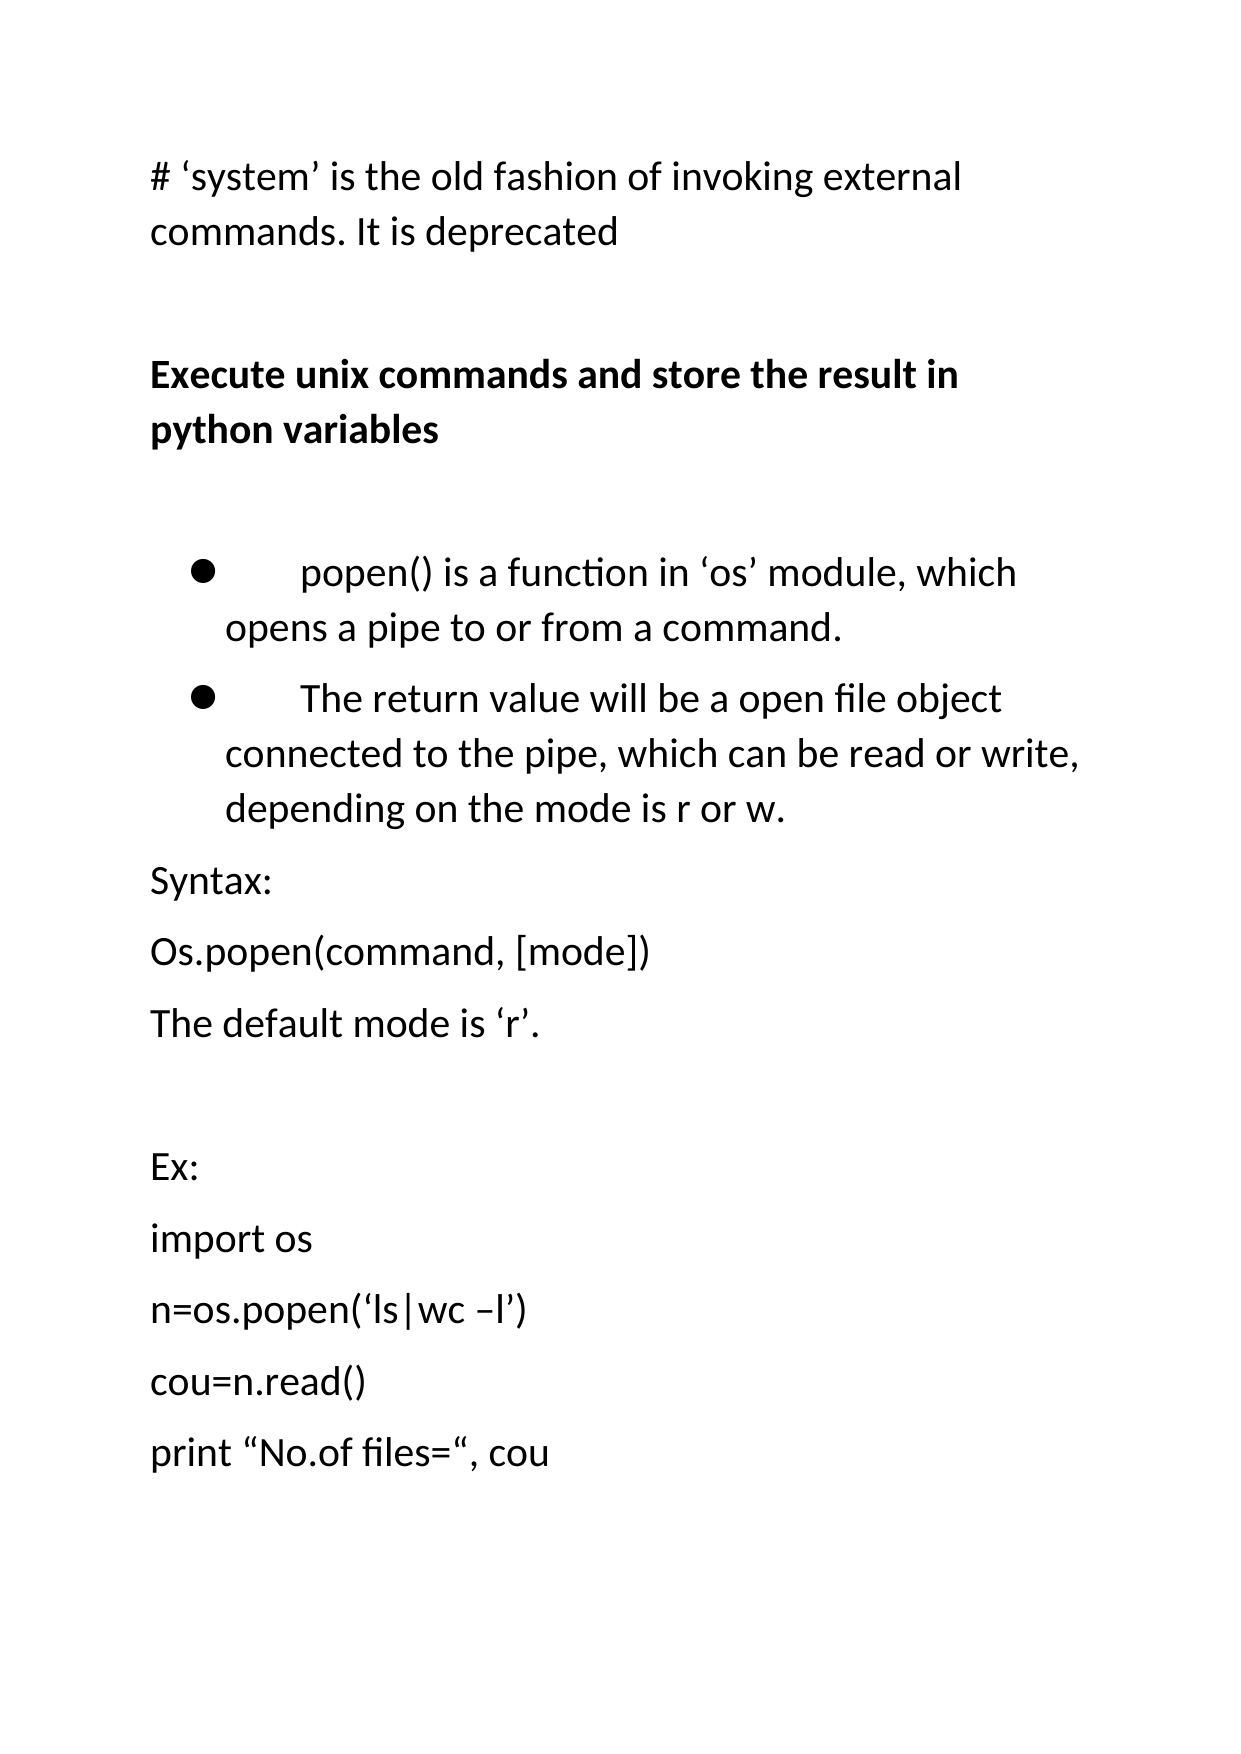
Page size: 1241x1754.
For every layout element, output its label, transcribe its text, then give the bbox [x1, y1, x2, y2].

text Syntax: [150, 854, 1090, 905]
text import os [150, 1212, 1090, 1262]
text print “No.of files=“, cou [150, 1426, 1090, 1477]
text Os.popen(command, [mode]) [150, 925, 1090, 976]
list popen() is a function in ‘os’ module, which opens a pipe to or from a command. [187, 546, 1090, 652]
text cou=n.read() [150, 1355, 1090, 1406]
text n=os.popen(‘ls|wc –l’) [150, 1283, 1090, 1334]
list The return value will be a open file object connected to the pipe, which can be read or write, depending on the mode is r or w. [187, 672, 1090, 833]
text Ex: [150, 1140, 1090, 1191]
text The default mode is ‘r’. [150, 997, 1090, 1048]
text # ‘system’ is the old fashion of invoking external commands. It is deprecated [150, 150, 1090, 256]
text Execute unix commands and store the result in python variables [150, 348, 1090, 454]
